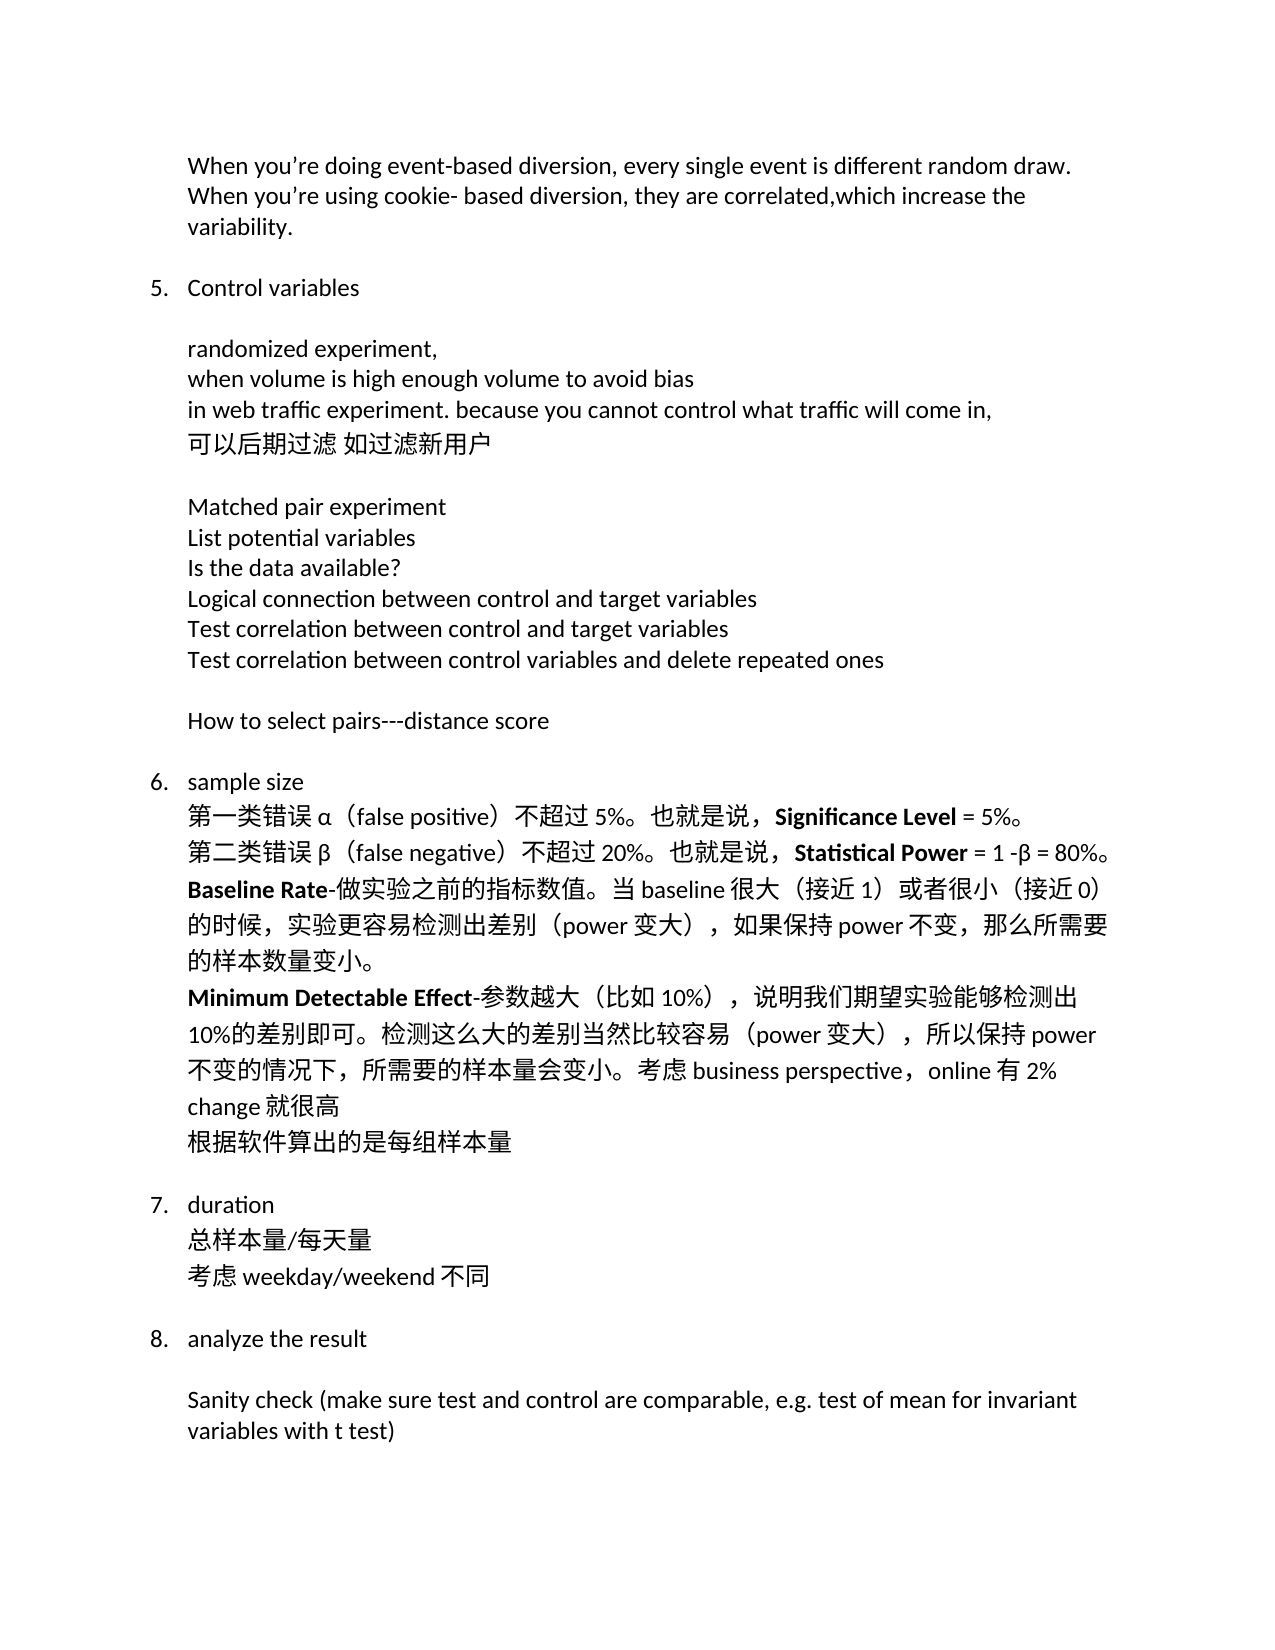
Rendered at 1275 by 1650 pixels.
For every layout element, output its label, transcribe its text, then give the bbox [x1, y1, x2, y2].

list Logical connection between control and target variables [187, 583, 1125, 613]
list List potential variables [187, 522, 1125, 552]
list in web traffic experiment. because you cannot control what traffic will come in, [187, 394, 1125, 425]
list duration [150, 1190, 1125, 1220]
list Is the data available? [187, 552, 1125, 583]
list Test correlation between control and target variables [187, 613, 1125, 644]
list analyze the result [150, 1323, 1125, 1354]
list sample size [150, 766, 1125, 797]
list 根据软件算出的是每组样本量 [187, 1123, 1125, 1159]
list Matched pair experiment [187, 491, 1125, 522]
list 考虑weekday/weekend不同 [187, 1256, 1125, 1293]
list Minimum Detectable Effect-参数越大（比如10%），说明我们期望实验能够检测出10%的差别即可。检测这么大的差别当然比较容易（power变大），所以保持power不变的情况下，所需要的样本量会变小。考虑business perspective，online有2% change就很高 [187, 978, 1125, 1123]
list when volume is high enough volume to avoid bias [187, 364, 1125, 394]
list How to select pairs---distance score [187, 705, 1125, 736]
list 可以后期过滤 如过滤新用户 [187, 425, 1125, 461]
list Test correlation between control variables and delete repeated ones [187, 644, 1125, 674]
list When you’re doing event-based diversion, every single event is different random draw. When you’re using cookie- based diversion, they are correlated,which increase the variability. [187, 150, 1125, 242]
list Control variables [150, 272, 1125, 303]
list 第一类错误α（false positive）不超过5%。也就是说，Significance Level = 5%。 [187, 797, 1125, 833]
list 第二类错误β（false negative）不超过20%。也就是说，Statistical Power = 1 -β = 80%。 [187, 833, 1125, 869]
list randomized experiment, [187, 333, 1125, 364]
list 总样本量/每天量 [187, 1220, 1125, 1256]
list Baseline Rate-做实验之前的指标数值。当baseline很大（接近1）或者很小（接近0）的时候，实验更容易检测出差别（power变大），如果保持power不变，那么所需要的样本数量变小。 [187, 869, 1125, 978]
list Sanity check (make sure test and control are comparable, e.g. test of mean for invariant variables with t test) [187, 1384, 1125, 1445]
